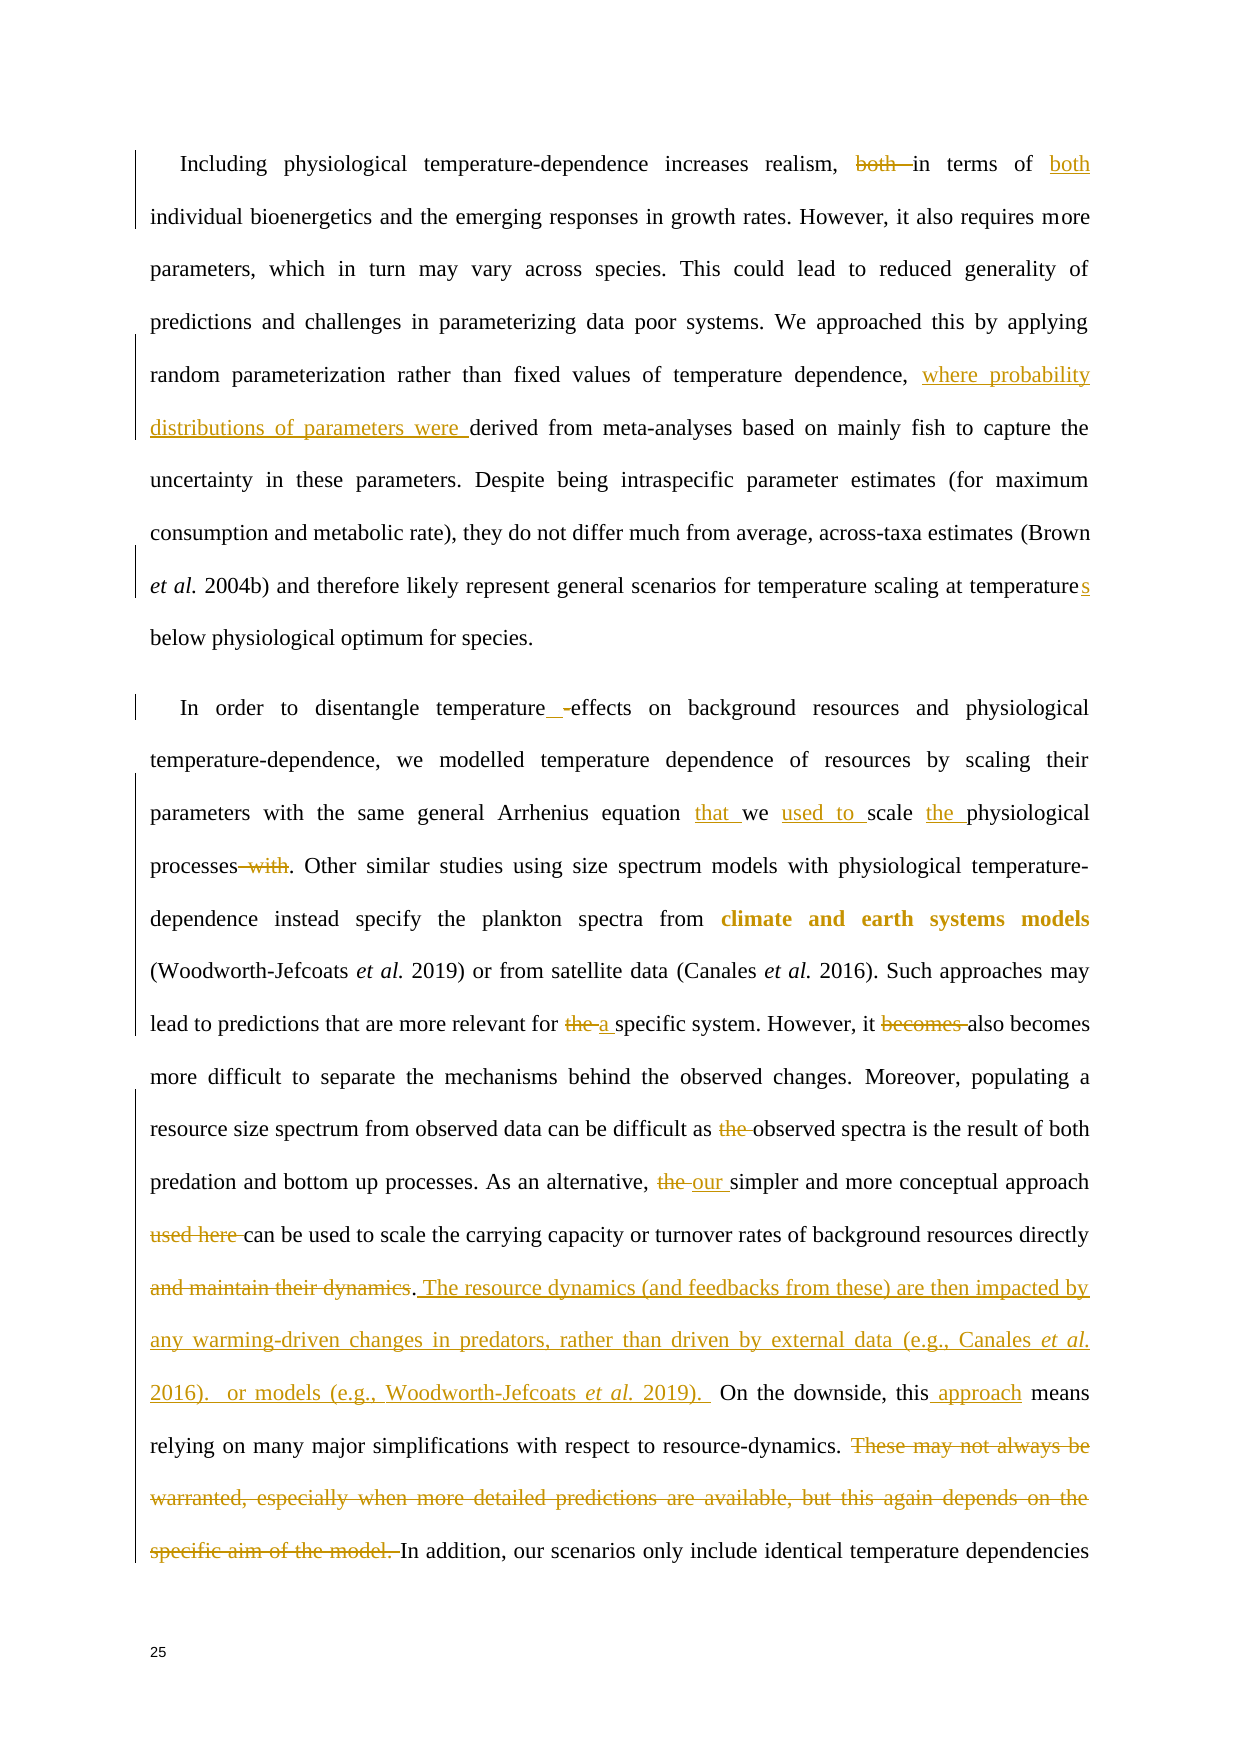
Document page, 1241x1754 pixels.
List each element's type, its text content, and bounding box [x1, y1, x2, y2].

text Including physiological temperature-dependence increases realism, in terms of individual bioenergetics and the emerging responses in growth rates. However, it also requires more parameters, which in turn may vary across species. This could lead to reduced generality of predictions and challenges in parameterizing data poor systems. We approached this by applying random parameterization rather than fixed values of temperature dependence, derived from meta-analyses based on mainly fish to capture the uncertainty in these parameters. Despite being intraspecific parameter estimates (for maximum consumption and metabolic rate), they do not differ much from average, across-taxa estimates (Brown et al. 2004b) and therefore likely represent general scenarios for temperature scaling at temperature below physiological optimum for species. [150, 150, 1090, 651]
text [150, 1350, 1090, 1563]
